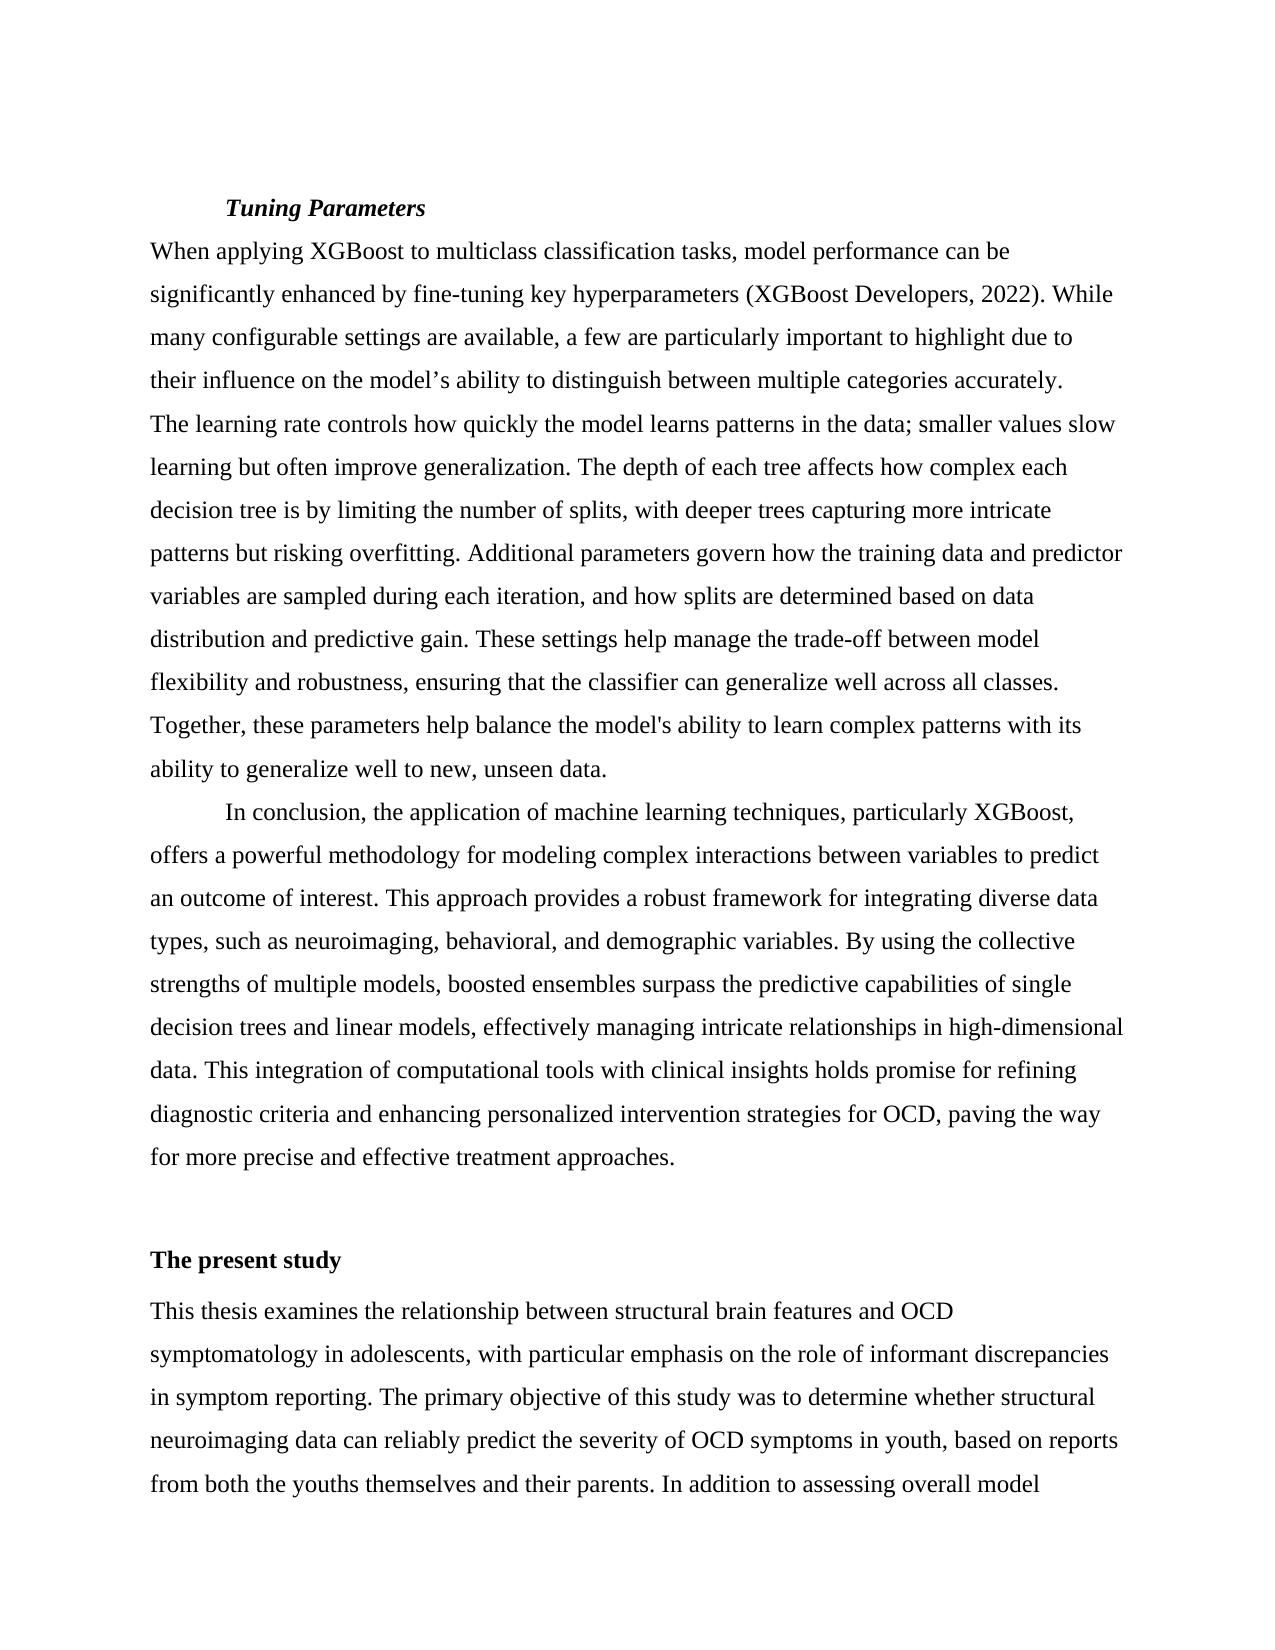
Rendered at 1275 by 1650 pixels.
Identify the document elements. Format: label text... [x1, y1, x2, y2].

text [150, 1296, 1125, 1497]
text The present study [150, 1245, 1125, 1273]
text Tuning Parameters [225, 193, 1125, 222]
text In conclusion, the application of machine learning techniques, particularly XGBoost, offers a powerful methodology for modeling complex interactions between variables to predict an outcome of interest. This approach provides a robust framework for integrating diverse data types, such as neuroimaging, behavioral, and demographic variables. By using the collective strengths of multiple models, boosted ensembles surpass the predictive capabilities of single decision trees and linear models, effectively managing intricate relationships in high-dimensional data. This integration of computational tools with clinical insights holds promise for refining diagnostic criteria and enhancing personalized intervention strategies for OCD, paving the way for more precise and effective treatment approaches. [150, 797, 1125, 1171]
text When applying XGBoost to multiclass classification tasks, model performance can be significantly enhanced by fine-tuning key hyperparameters (XGBoost Developers, 2022). While many configurable settings are available, a few are particularly important to highlight due to their influence on the model’s ability to distinguish between multiple categories accurately. The learning rate controls how quickly the model learns patterns in the data; smaller values slow learning but often improve generalization. The depth of each tree affects how complex each decision tree is by limiting the number of splits, with deeper trees capturing more intricate patterns but risking overfitting. Additional parameters govern how the training data and predictor variables are sampled during each iteration, and how splits are determined based on data distribution and predictive gain. These settings help manage the trade-off between model flexibility and robustness, ensuring that the classifier can generalize well across all classes. Together, these parameters help balance the model's ability to learn complex patterns with its ability to generalize well to new, unseen data. [150, 236, 1125, 782]
